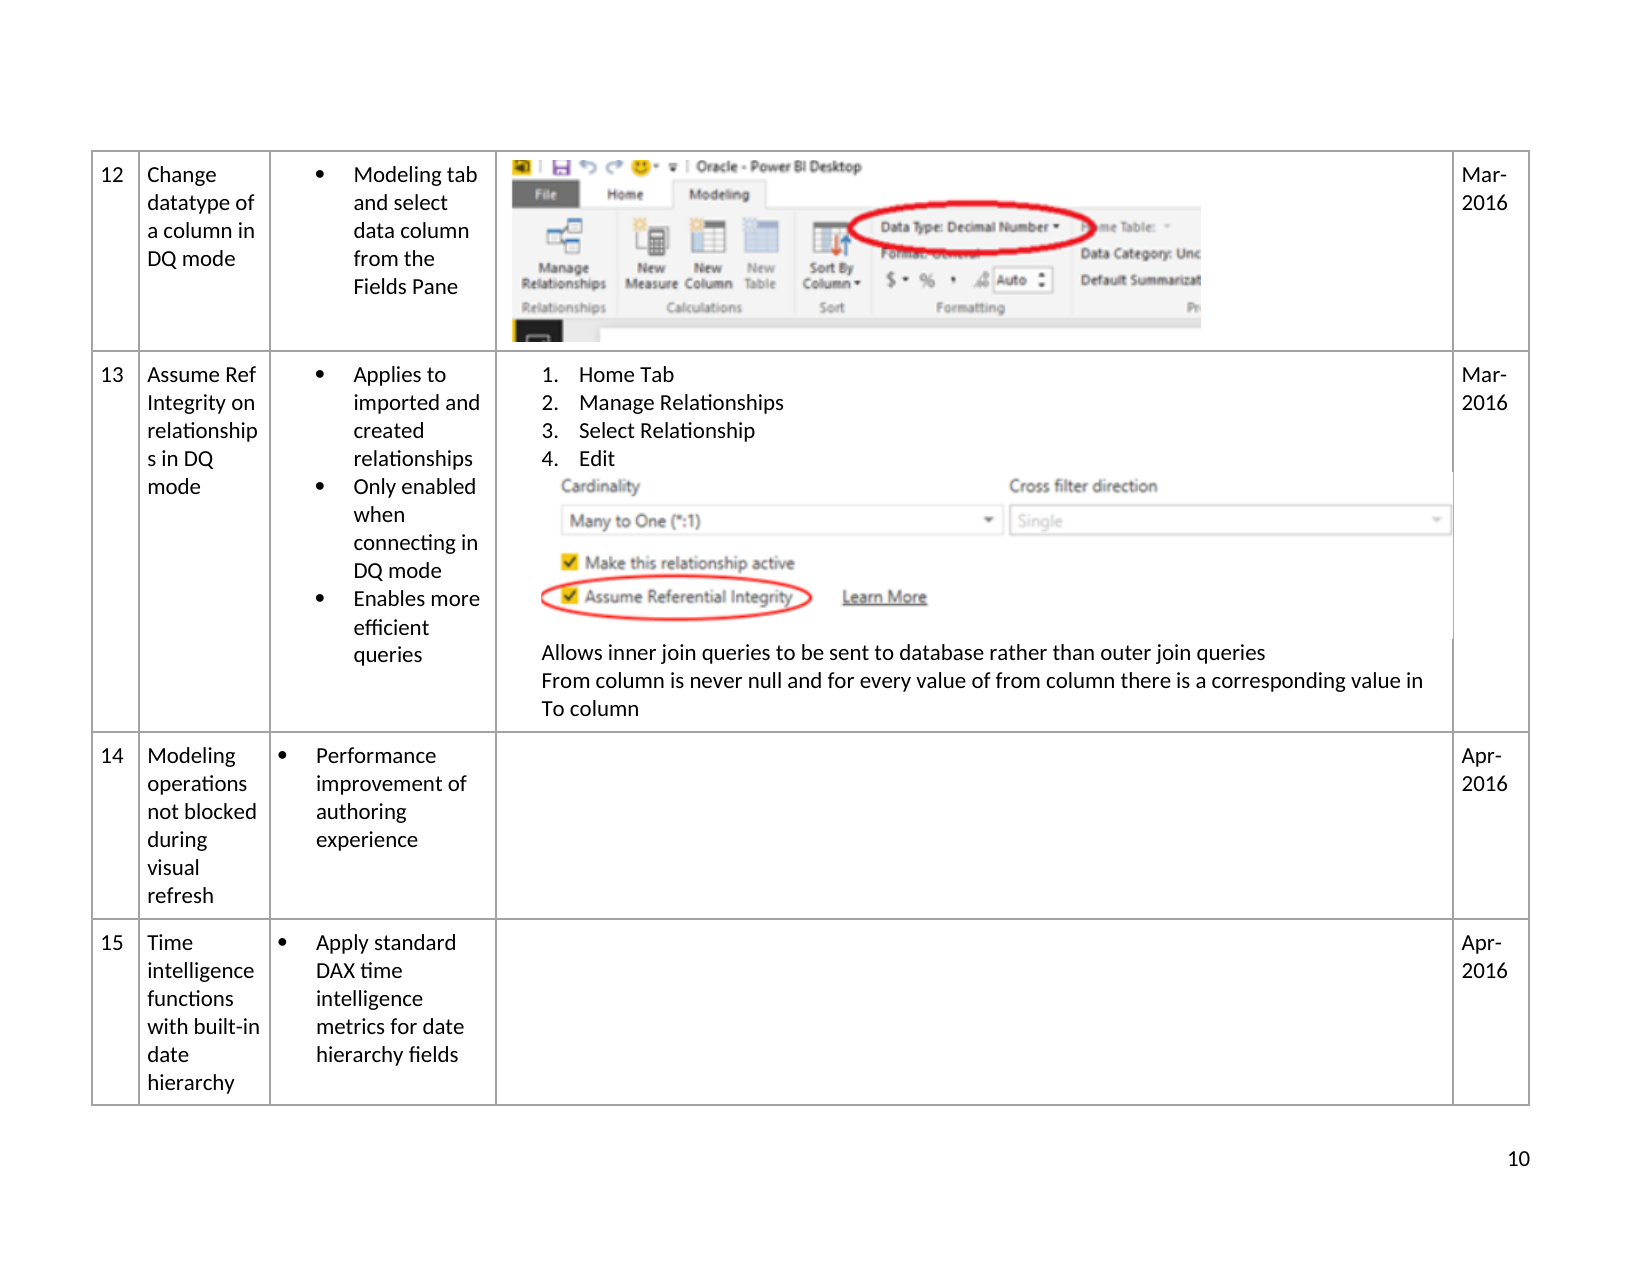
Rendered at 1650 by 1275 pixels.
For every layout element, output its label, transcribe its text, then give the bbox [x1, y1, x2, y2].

table_cell Change datatype of a column in DQ mode [140, 152, 269, 350]
table_cell [497, 152, 1452, 350]
table_cell Modeling tab and select data column from the Fields Pane [271, 152, 495, 350]
table_cell Home Tab Manage Relationships Select Relationship Edit Allows inner join queries to be sent to database rather than outer join queries From column is never null and for every value of from column there is a corresponding value in To column [497, 352, 1452, 731]
table_cell [497, 920, 1452, 1104]
table_cell Apr-2016 [1454, 733, 1528, 917]
table_cell 12 [93, 152, 138, 350]
table_cell Modeling operations not blocked during visual refresh [140, 733, 269, 917]
table_cell 14 [93, 733, 138, 917]
table_cell Time intelligence functions with built-in date hierarchy fields [140, 920, 269, 1104]
table_cell Mar-2016 [1454, 152, 1528, 350]
table_cell Apply standard DAX time intelligence metrics for date hierarchy fields [271, 920, 495, 1104]
table_cell 15 [93, 920, 138, 1104]
table_cell Applies to imported and created relationships Only enabled when connecting in DQ mode Enables more efficient queries [271, 352, 495, 731]
picture [503, 160, 1201, 342]
table_cell 13 [93, 352, 138, 731]
picture [541, 472, 1454, 639]
table_cell Apr-2016 [1454, 920, 1528, 1104]
table_cell Mar-2016 [1454, 352, 1528, 731]
table_cell Assume Ref Integrity on relationships in DQ mode [140, 352, 269, 731]
table_cell Performance improvement of authoring experience [271, 733, 495, 917]
table_cell [497, 733, 1452, 917]
